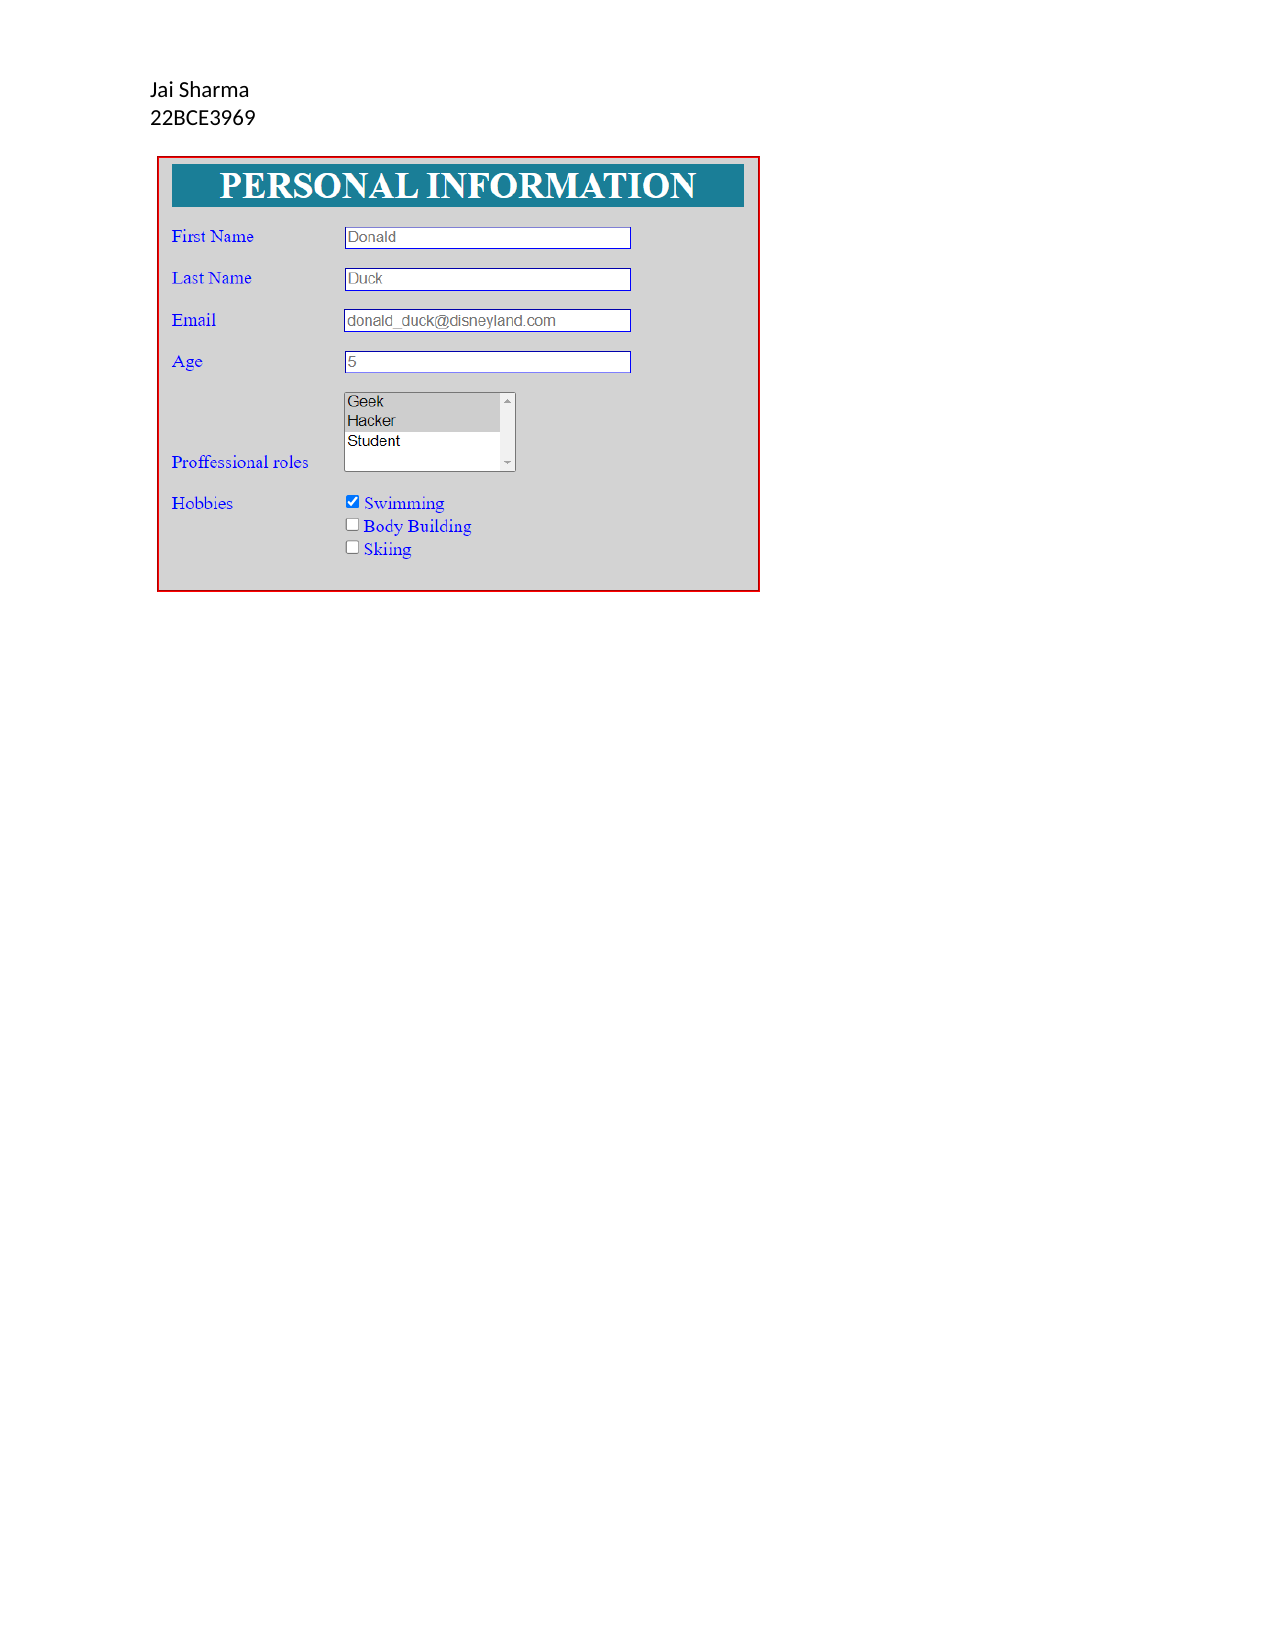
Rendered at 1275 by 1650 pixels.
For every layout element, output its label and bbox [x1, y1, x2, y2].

picture [150, 150, 765, 597]
